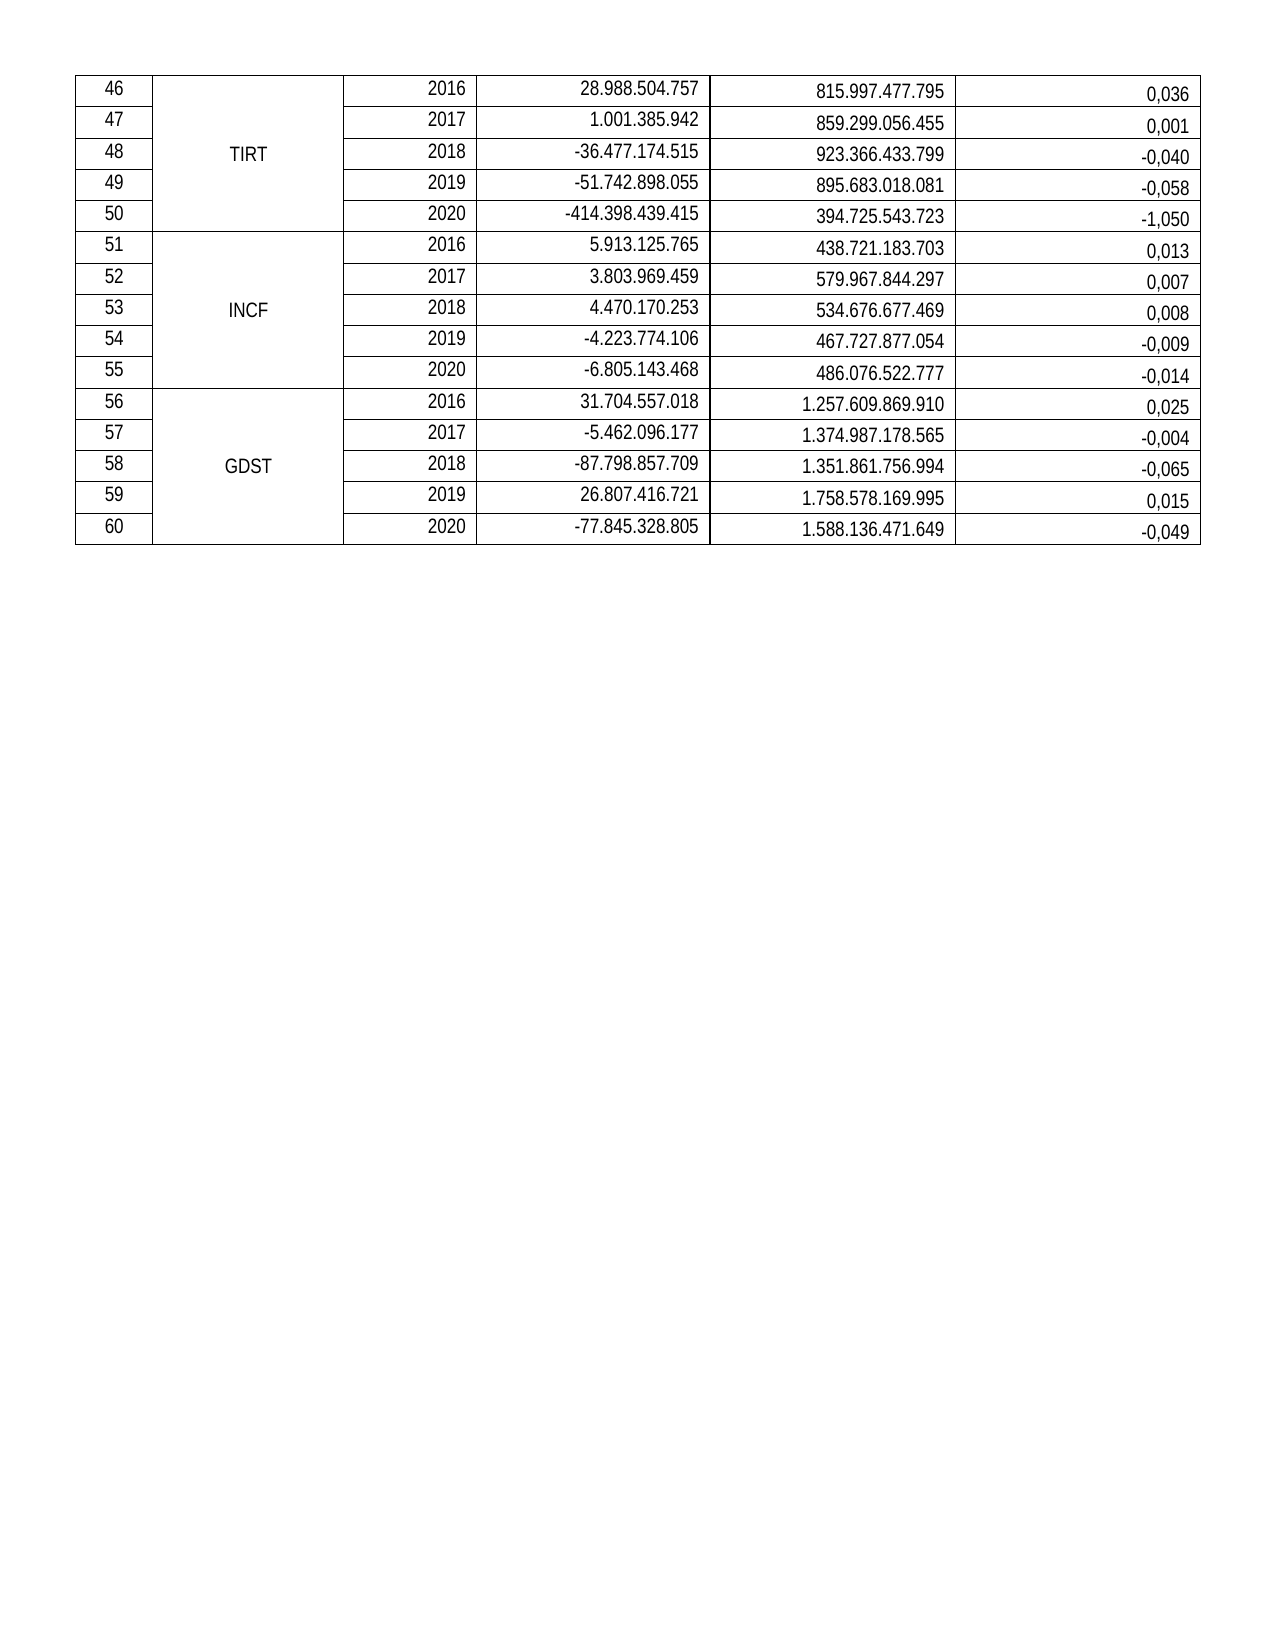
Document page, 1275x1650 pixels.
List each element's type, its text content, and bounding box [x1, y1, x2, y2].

table_cell -0,049 [956, 514, 1200, 544]
table_cell 2020 [344, 201, 476, 231]
table_cell 486.076.522.777 [711, 357, 955, 387]
table_cell 1.351.861.756.994 [711, 451, 955, 481]
table_cell 2016 [344, 389, 476, 419]
table_cell 534.676.677.469 [711, 295, 955, 325]
table_cell 0,001 [956, 107, 1200, 137]
table_cell 0,008 [956, 295, 1200, 325]
table_cell 1.257.609.869.910 [711, 389, 955, 419]
table_cell -0,009 [956, 326, 1200, 356]
table_cell 2018 [344, 139, 476, 169]
table_cell 0,015 [956, 482, 1200, 512]
table_cell 394.725.543.723 [711, 201, 955, 231]
table_cell 47 [76, 107, 152, 137]
table_cell 2019 [344, 482, 476, 512]
table_cell 48 [76, 139, 152, 169]
table_cell 2016 [344, 76, 476, 106]
table_cell -0,040 [956, 139, 1200, 169]
table_cell 2016 [344, 232, 476, 262]
table_cell 59 [76, 482, 152, 512]
table_cell 57 [76, 420, 152, 450]
table_cell 56 [76, 389, 152, 419]
table_cell 2018 [344, 295, 476, 325]
table_cell 55 [76, 357, 152, 387]
table_cell 51 [76, 232, 152, 262]
table_cell 50 [76, 201, 152, 231]
table_cell -87.798.857.709 [477, 451, 709, 481]
table_cell -5.462.096.177 [477, 420, 709, 450]
table_cell -36.477.174.515 [477, 139, 709, 169]
table_cell -0,014 [956, 357, 1200, 387]
table_cell -0,065 [956, 451, 1200, 481]
table_cell 5.913.125.765 [477, 232, 709, 262]
table_cell 31.704.557.018 [477, 389, 709, 419]
table_cell 58 [76, 451, 152, 481]
table_cell 3.803.969.459 [477, 264, 709, 294]
table_cell 60 [76, 514, 152, 544]
table_cell 0,007 [956, 264, 1200, 294]
table_cell 2019 [344, 326, 476, 356]
table_cell INCF [153, 232, 343, 387]
table_cell -6.805.143.468 [477, 357, 709, 387]
table_cell 1.001.385.942 [477, 107, 709, 137]
table_cell 2019 [344, 170, 476, 200]
table_cell 923.366.433.799 [711, 139, 955, 169]
table_cell -4.223.774.106 [477, 326, 709, 356]
table_cell 53 [76, 295, 152, 325]
table_cell 1.374.987.178.565 [711, 420, 955, 450]
table_cell 28.988.504.757 [477, 76, 709, 106]
table_cell 859.299.056.455 [711, 107, 955, 137]
table_cell -77.845.328.805 [477, 514, 709, 544]
table_cell 26.807.416.721 [477, 482, 709, 512]
table_cell 815.997.477.795 [711, 76, 955, 106]
table_cell 1.588.136.471.649 [711, 514, 955, 544]
table_cell -414.398.439.415 [477, 201, 709, 231]
table_cell 2020 [344, 357, 476, 387]
table_cell 49 [76, 170, 152, 200]
table_cell 0,025 [956, 389, 1200, 419]
table_cell -51.742.898.055 [477, 170, 709, 200]
table_cell 2018 [344, 451, 476, 481]
table_cell TIRT [153, 76, 343, 231]
table_cell -0,058 [956, 170, 1200, 200]
table_cell 0,013 [956, 232, 1200, 262]
table_cell 54 [76, 326, 152, 356]
table_cell 579.967.844.297 [711, 264, 955, 294]
table_cell 2017 [344, 264, 476, 294]
table_cell 438.721.183.703 [711, 232, 955, 262]
table_cell 0,036 [956, 76, 1200, 106]
table_cell -1,050 [956, 201, 1200, 231]
table_cell 467.727.877.054 [711, 326, 955, 356]
table_cell 2020 [344, 514, 476, 544]
table_cell 4.470.170.253 [477, 295, 709, 325]
table_cell 2017 [344, 420, 476, 450]
table_cell 46 [76, 76, 152, 106]
table_cell 895.683.018.081 [711, 170, 955, 200]
table_cell GDST [153, 389, 343, 544]
table_cell 1.758.578.169.995 [711, 482, 955, 512]
table_cell 52 [76, 264, 152, 294]
table_cell 2017 [344, 107, 476, 137]
table_cell -0,004 [956, 420, 1200, 450]
